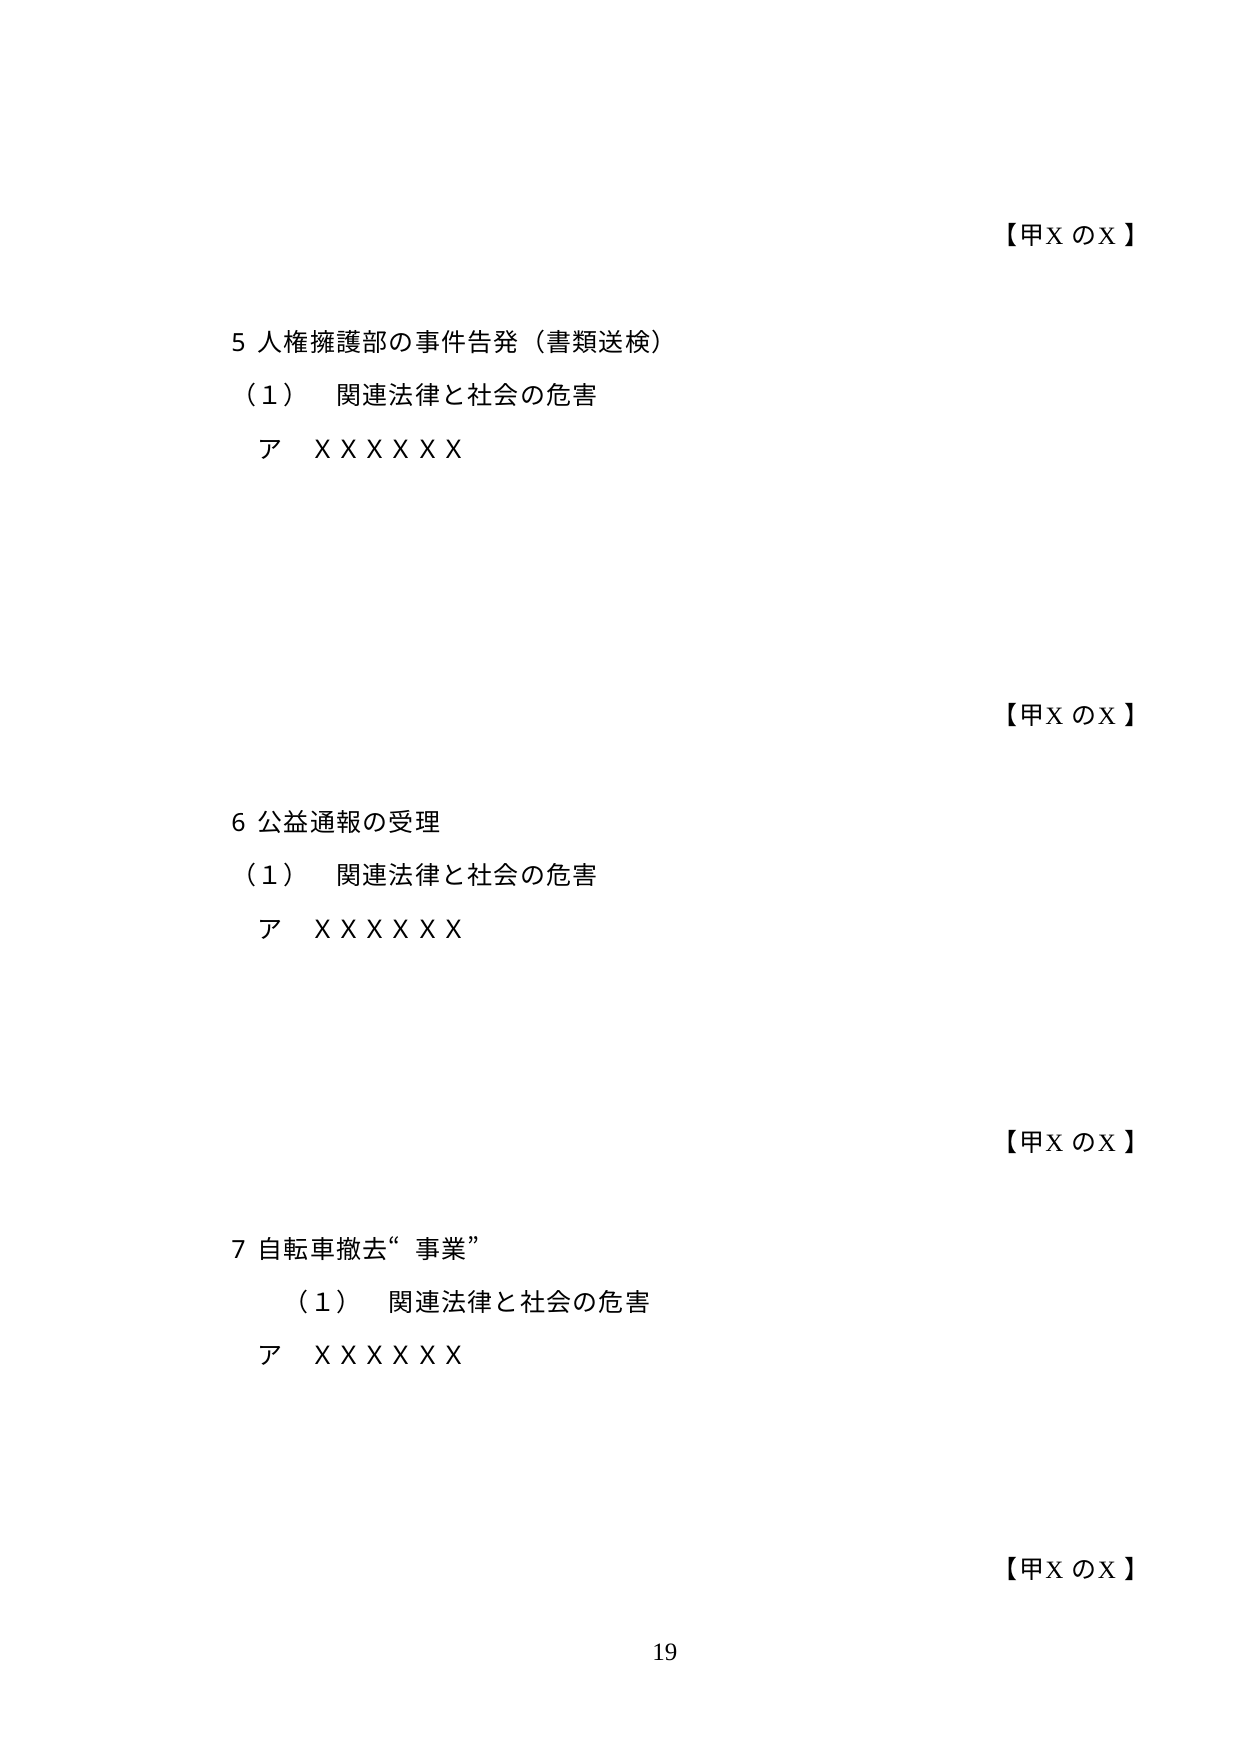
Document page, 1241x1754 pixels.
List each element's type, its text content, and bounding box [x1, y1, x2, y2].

text ア ＸＸＸＸＸＸ [179, 421, 1150, 474]
text ア ＸＸＸＸＸＸ [179, 1327, 1150, 1381]
text 【甲XのX】 [179, 687, 1150, 741]
text 【甲XのX】 [179, 207, 1150, 261]
text ア ＸＸＸＸＸＸ [179, 901, 1150, 954]
subtitle 関連法律と社会の危害 [214, 847, 1150, 901]
text 【甲XのX】 [179, 1541, 1150, 1594]
subtitle 自転車撤去“事業” [208, 1221, 1150, 1274]
subtitle 関連法律と社会の危害 [214, 367, 1150, 421]
text 【甲XのX】 [179, 1114, 1150, 1167]
subtitle 公益通報の受理 [208, 794, 1150, 847]
subtitle 関連法律と社会の危害 [267, 1274, 1150, 1327]
subtitle 人権擁護部の事件告発（書類送検） [208, 314, 1150, 367]
